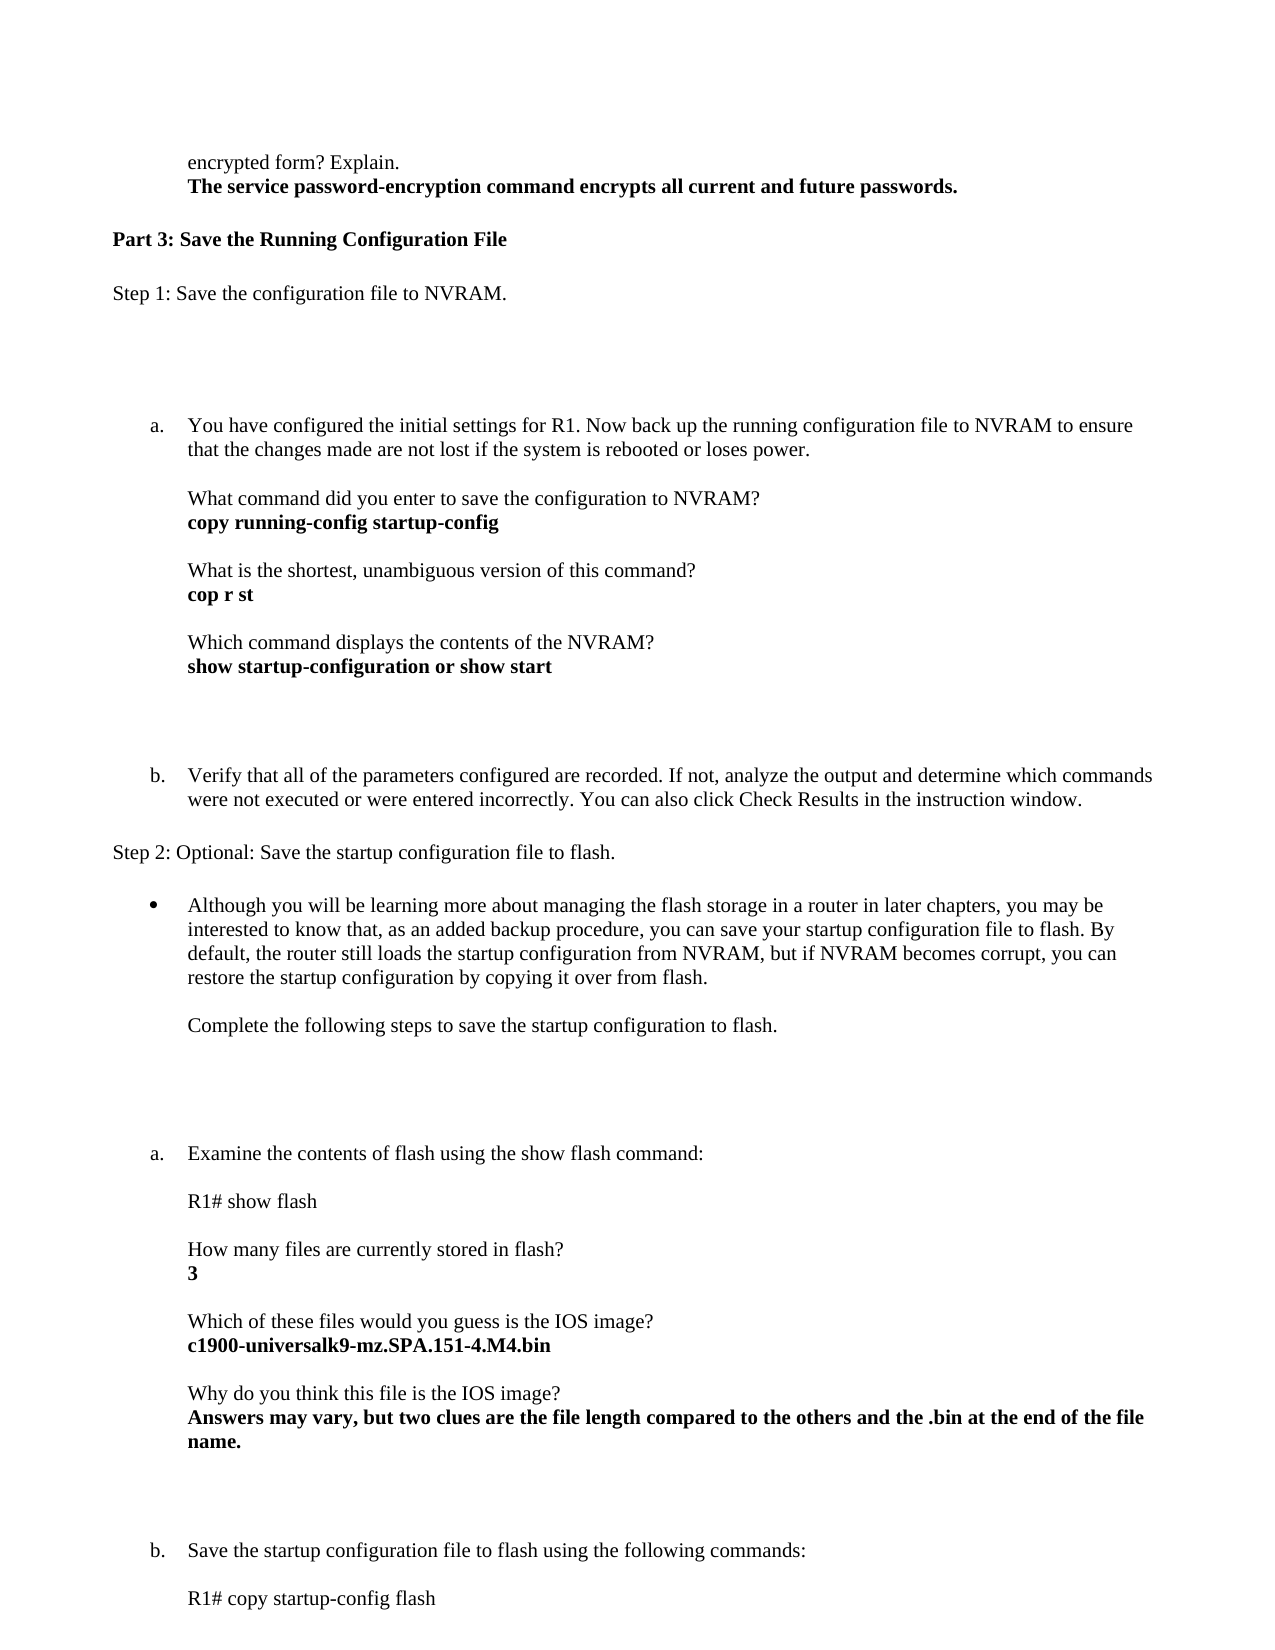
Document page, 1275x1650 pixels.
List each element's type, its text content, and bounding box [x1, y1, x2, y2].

text Part 3: Save the Running Configuration File [112, 227, 1162, 251]
list Examine the contents of flash using the show flash command: R1# show flash How many files are currently stored in flash? 3 Which of these files would you guess is the IOS image? c1900-universalk9-mz.SPA.151-4.M4.bin Why do you think this file is the IOS image? Answers may vary, but two clues are the file length compared to the others and the .bin at the end of the file name. [150, 1141, 1162, 1453]
text Step 2: Optional: Save the startup configuration file to flash. [112, 840, 1162, 864]
text Step 1: Save the configuration file to NVRAM. [112, 281, 1162, 304]
list Verify that all of the parameters configured are recorded. If not, analyze the output and determine which commands were not executed or were entered incorrectly. You can also click Check Results in the instruction window. [150, 763, 1162, 811]
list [150, 1538, 1162, 1610]
list Although you will be learning more about managing the flash storage in a router in later chapters, you may be interested to know that, as an added backup procedure, you can save your startup configuration file to flash. By default, the router still loads the startup configuration from NVRAM, but if NVRAM becomes corrupt, you can restore the startup configuration by copying it over from flash. Complete the following steps to save the startup configuration to flash. [150, 893, 1162, 1037]
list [150, 150, 1162, 198]
list You have configured the initial settings for R1. Now back up the running configuration file to NVRAM to ensure that the changes made are not lost if the system is rebooted or loses power. What command did you enter to save the configuration to NVRAM? copy running-config startup-config What is the shortest, unambiguous version of this command? cop r st Which command displays the contents of the NVRAM? show startup-configuration or show start [150, 413, 1162, 678]
